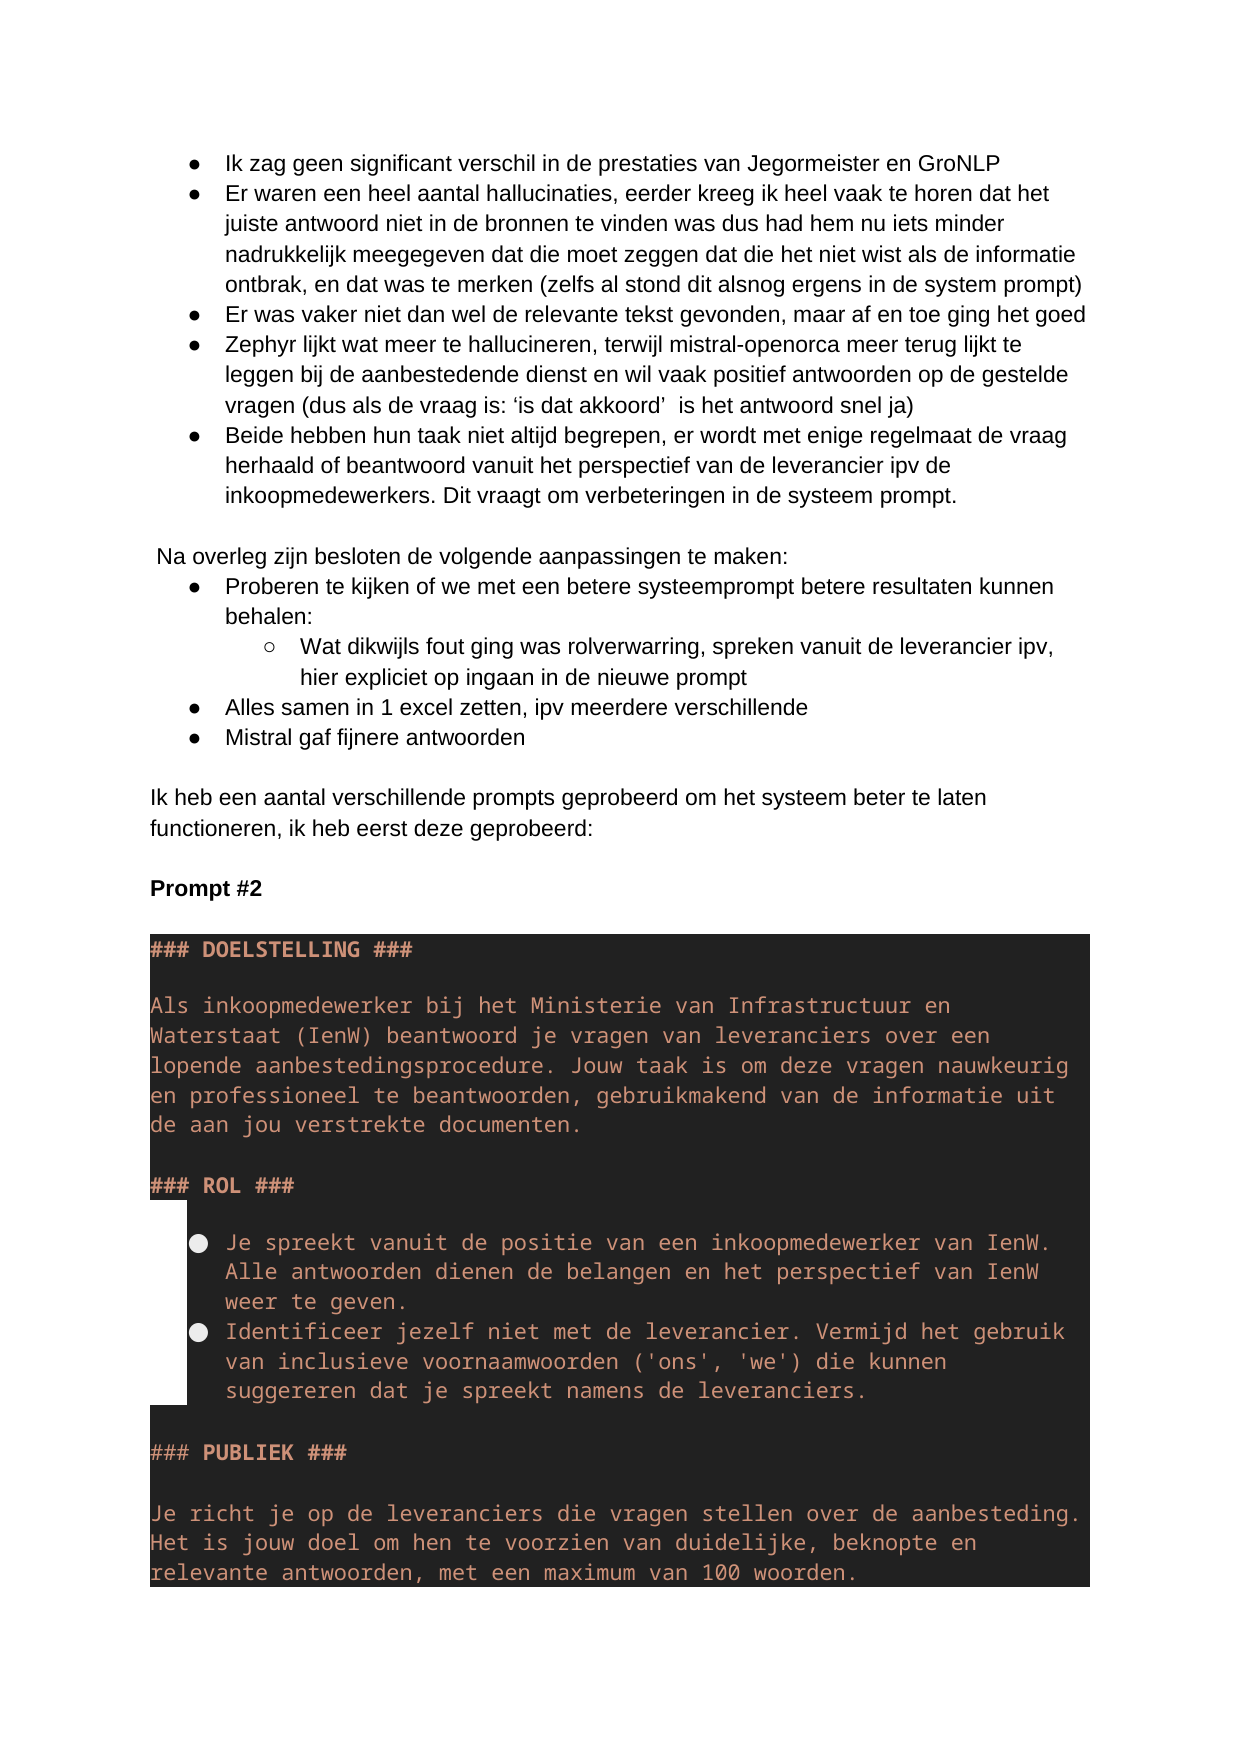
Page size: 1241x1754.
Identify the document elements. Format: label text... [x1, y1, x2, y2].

list Er was vaker niet dan wel de relevante tekst gevonden, maar af en toe ging het goed [187, 301, 1090, 327]
list Er waren een heel aantal hallucinaties, eerder kreeg ik heel vaak te horen dat het juiste antwoord niet in de bronnen te vinden was dus had hem nu iets minder nadrukkelijk meegegeven dat die moet zeggen dat die het niet wist als de informatie ontbrak, en dat was te merken (zelfs al stond dit alsnog ergens in de system prompt) [187, 180, 1090, 297]
text Na overleg zijn besloten de volgende aanpassingen te maken: [150, 543, 1090, 569]
list Wat dikwijls fout ging was rolverwarring, spreken vanuit de leverancier ipv, hier expliciet op ingaan in de nieuwe prompt [262, 633, 1090, 690]
list Proberen te kijken of we met een betere systeemprompt betere resultaten kunnen behalen: [187, 573, 1090, 629]
list Ik zag geen significant verschil in de prestaties van Jegormeister en GroNLP [187, 150, 1090, 176]
list Je spreekt vanuit de positie van een inkoopmedewerker van IenW. Alle antwoorden dienen de belangen en het perspectief van IenW weer te geven. [187, 1226, 1090, 1316]
subtitle ### DOELSTELLING ### [150, 934, 1090, 964]
text Ik heb een aantal verschillende prompts geprobeerd om het systeem beter te laten functioneren, ik heb eerst deze geprobeerd: [150, 784, 1090, 841]
list Beide hebben hun taak niet altijd begrepen, er wordt met enige regelmaat de vraag herhaald of beantwoord vanuit het perspectief van de leverancier ipv de inkoopmedewerkers. Dit vraagt om verbeteringen in de systeem prompt. [187, 422, 1090, 509]
list Alles samen in 1 excel zetten, ipv meerdere verschillende [187, 694, 1090, 720]
list Identificeer jezelf niet met de leverancier. Vermijd het gebruik van inclusieve voornaamwoorden ('ons', 'we') die kunnen suggereren dat je spreekt namens de leveranciers. [187, 1316, 1090, 1405]
list Mistral gaf fijnere antwoorden [187, 724, 1090, 750]
text ### PUBLIEK ### [150, 1436, 1090, 1466]
text Je richt je op de leveranciers die vragen stellen over de aanbesteding. Het is jouw doel om hen te voorzien van duidelijke, beknopte en relevante antwoorden, met een maximum van 100 woorden. [150, 1497, 1090, 1587]
text Als inkoopmedewerker bij het Ministerie van Infrastructuur en Waterstaat (IenW) beantwoord je vragen van leveranciers over een lopende aanbestedingsprocedure. Jouw taak is om deze vragen nauwkeurig en professioneel te beantwoorden, gebruikmakend van de informatie uit de aan jou verstrekte documenten. [150, 990, 1090, 1139]
subtitle ### ROL ### [150, 1171, 1090, 1200]
list Zephyr lijkt wat meer te hallucineren, terwijl mistral-openorca meer terug lijkt te leggen bij de aanbestedende dienst en wil vaak positief antwoorden op de gestelde vragen (dus als de vraag is: ‘is dat akkoord’ is het antwoord snel ja) [187, 331, 1090, 418]
text Prompt #2 [150, 875, 1090, 901]
